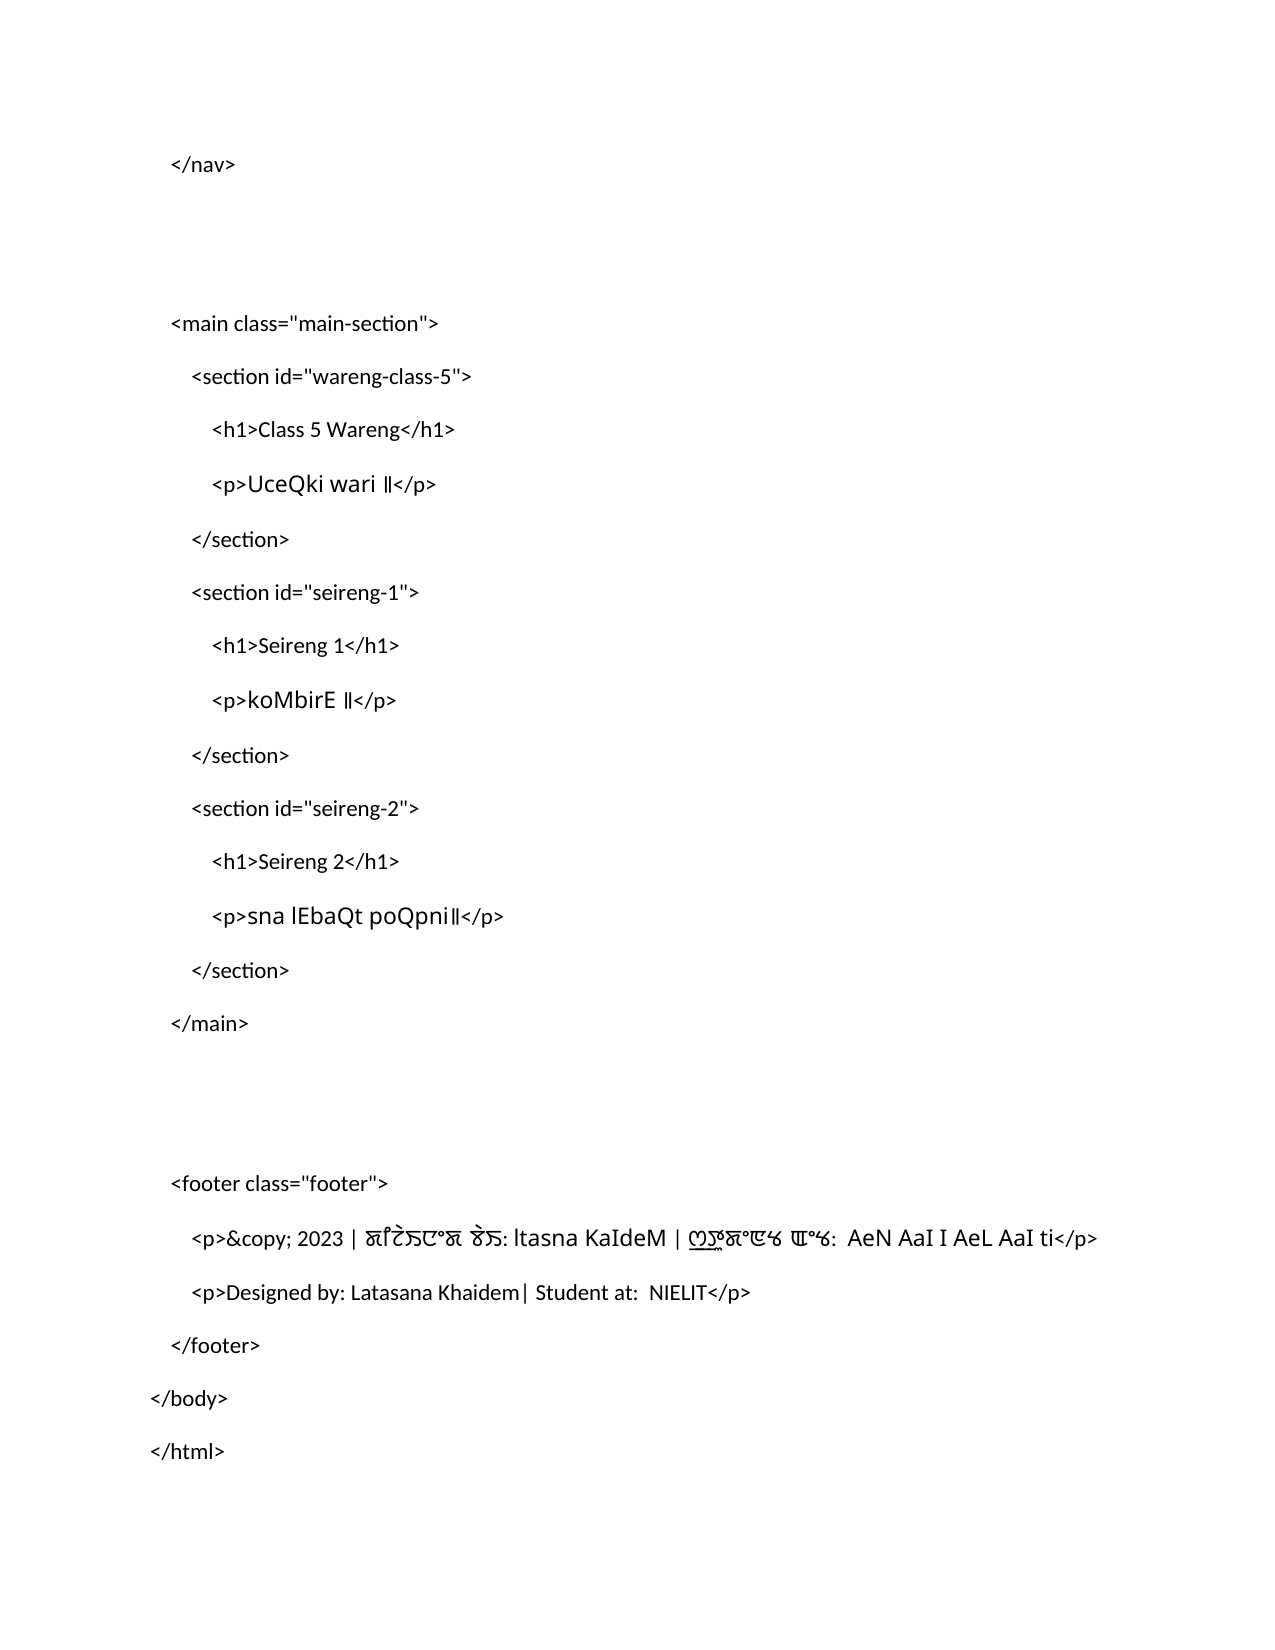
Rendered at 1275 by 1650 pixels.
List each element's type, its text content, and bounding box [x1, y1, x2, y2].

text <p>Designed by: Latasana Khaidem| Student at: NIELIT</p> [150, 1278, 1125, 1306]
text </body> [150, 1384, 1125, 1412]
text <p>koMbirE ꯫</p> [150, 684, 1125, 715]
text </section> [150, 525, 1125, 553]
text <footer class="footer"> [150, 1169, 1125, 1197]
text <section id="seireng-1"> [150, 578, 1125, 606]
text <p>&copy; 2023 | ꯗꯤꯖꯥꯏꯅꯦꯗ ꯕꯥꯏ: ltasna KaIdeM | ꯁ꯭ꯇꯨꯗꯦꯟꯠ ꯑꯦꯠ: AeN AaI I AeL AaI ti</p> [150, 1222, 1125, 1253]
text <main class="main-section"> [150, 309, 1125, 337]
text </nav> [150, 150, 1125, 178]
text <section id="wareng-class-5"> [150, 362, 1125, 390]
text </section> [150, 957, 1125, 984]
text <p>UceQki wari ꯫</p> [150, 468, 1125, 499]
text <section id="seireng-2"> [150, 794, 1125, 822]
text <h1>Class 5 Wareng</h1> [150, 415, 1125, 443]
text <h1>Seireng 2</h1> [150, 847, 1125, 875]
text </section> [150, 741, 1125, 769]
text </footer> [150, 1331, 1125, 1359]
text </html> [150, 1437, 1125, 1466]
text <h1>Seireng 1</h1> [150, 631, 1125, 659]
text </main> [150, 1009, 1125, 1038]
text <p>sna lEbaQt poQpni꯫</p> [150, 900, 1125, 931]
